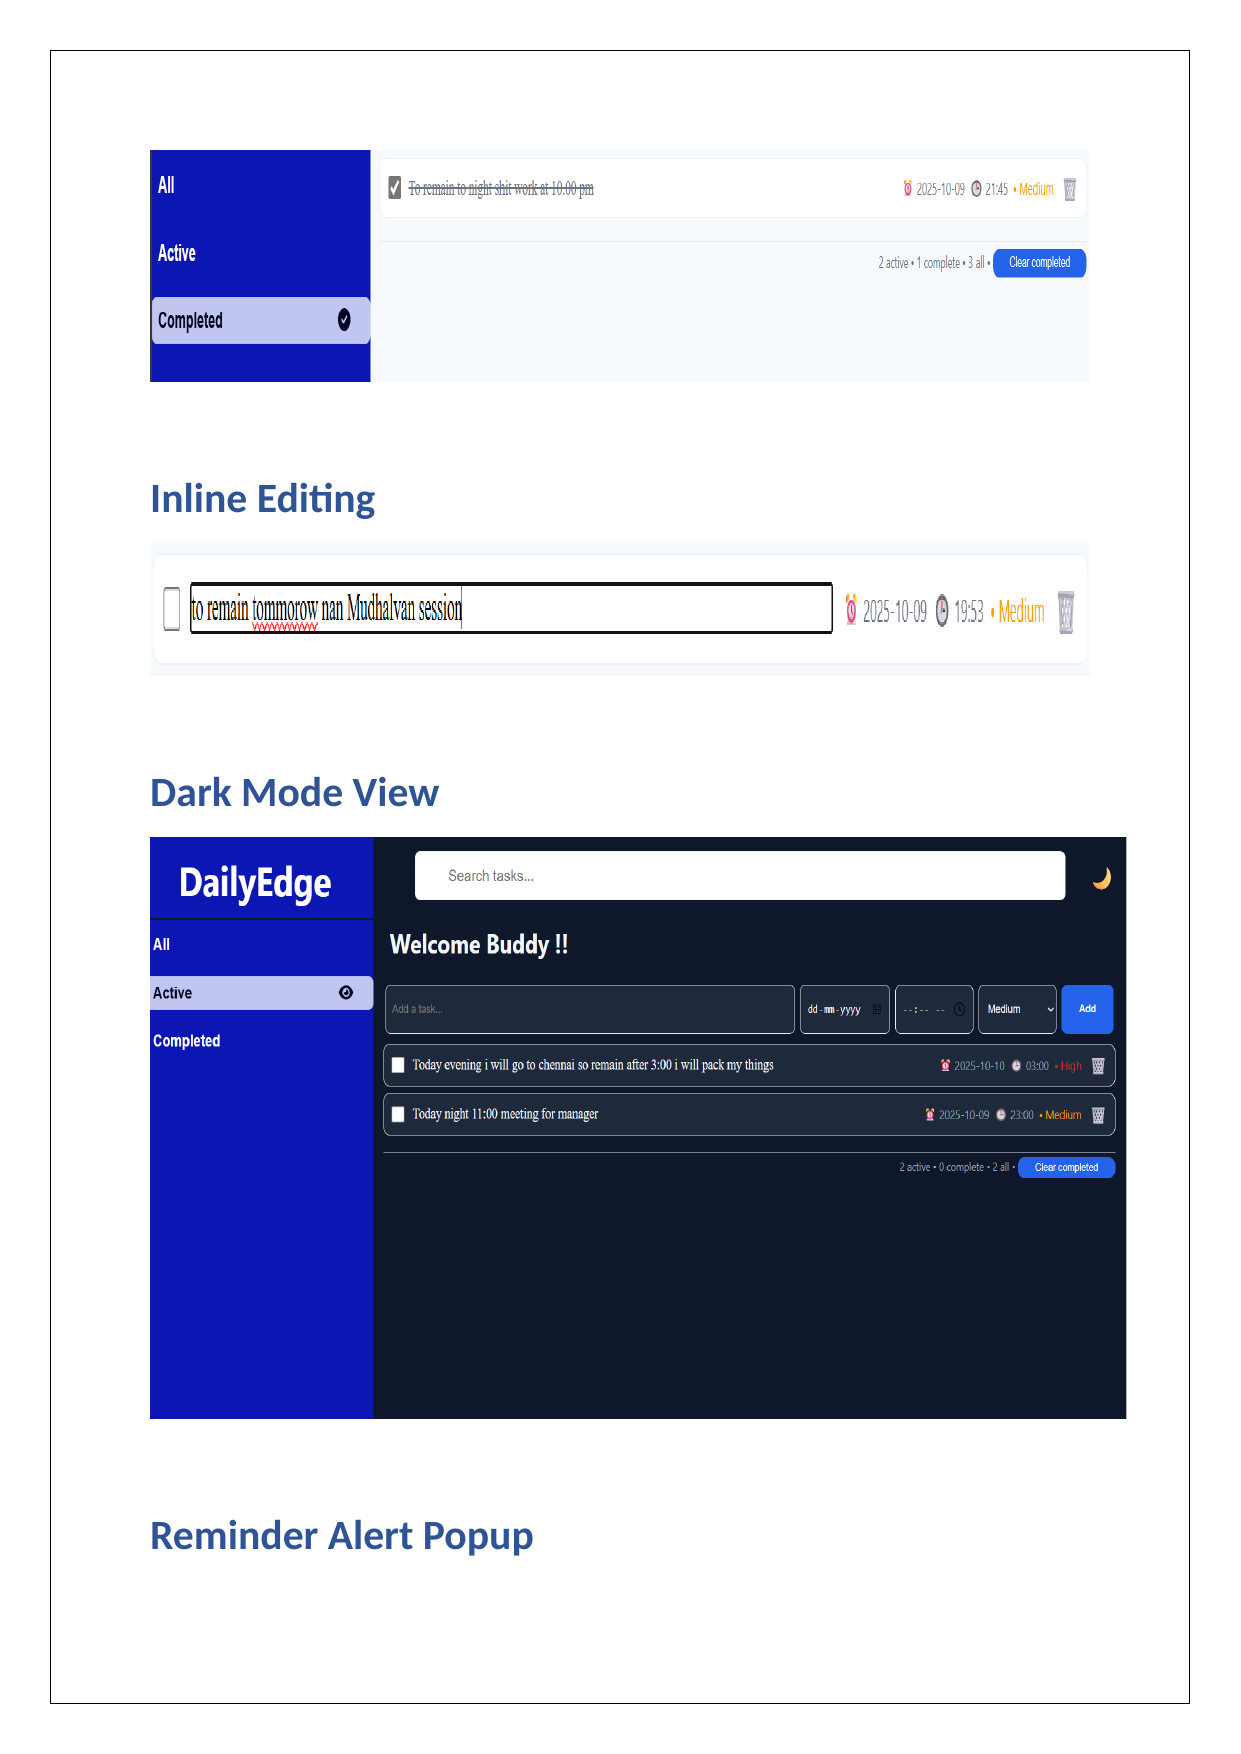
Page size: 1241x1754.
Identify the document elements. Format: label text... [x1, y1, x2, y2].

text Inline Editing [150, 472, 1090, 523]
picture [150, 543, 1091, 676]
text Reminder Alert Popup [150, 1509, 1090, 1560]
picture [150, 150, 1091, 382]
picture [150, 837, 1127, 1419]
text Dark Mode View [150, 766, 1090, 817]
